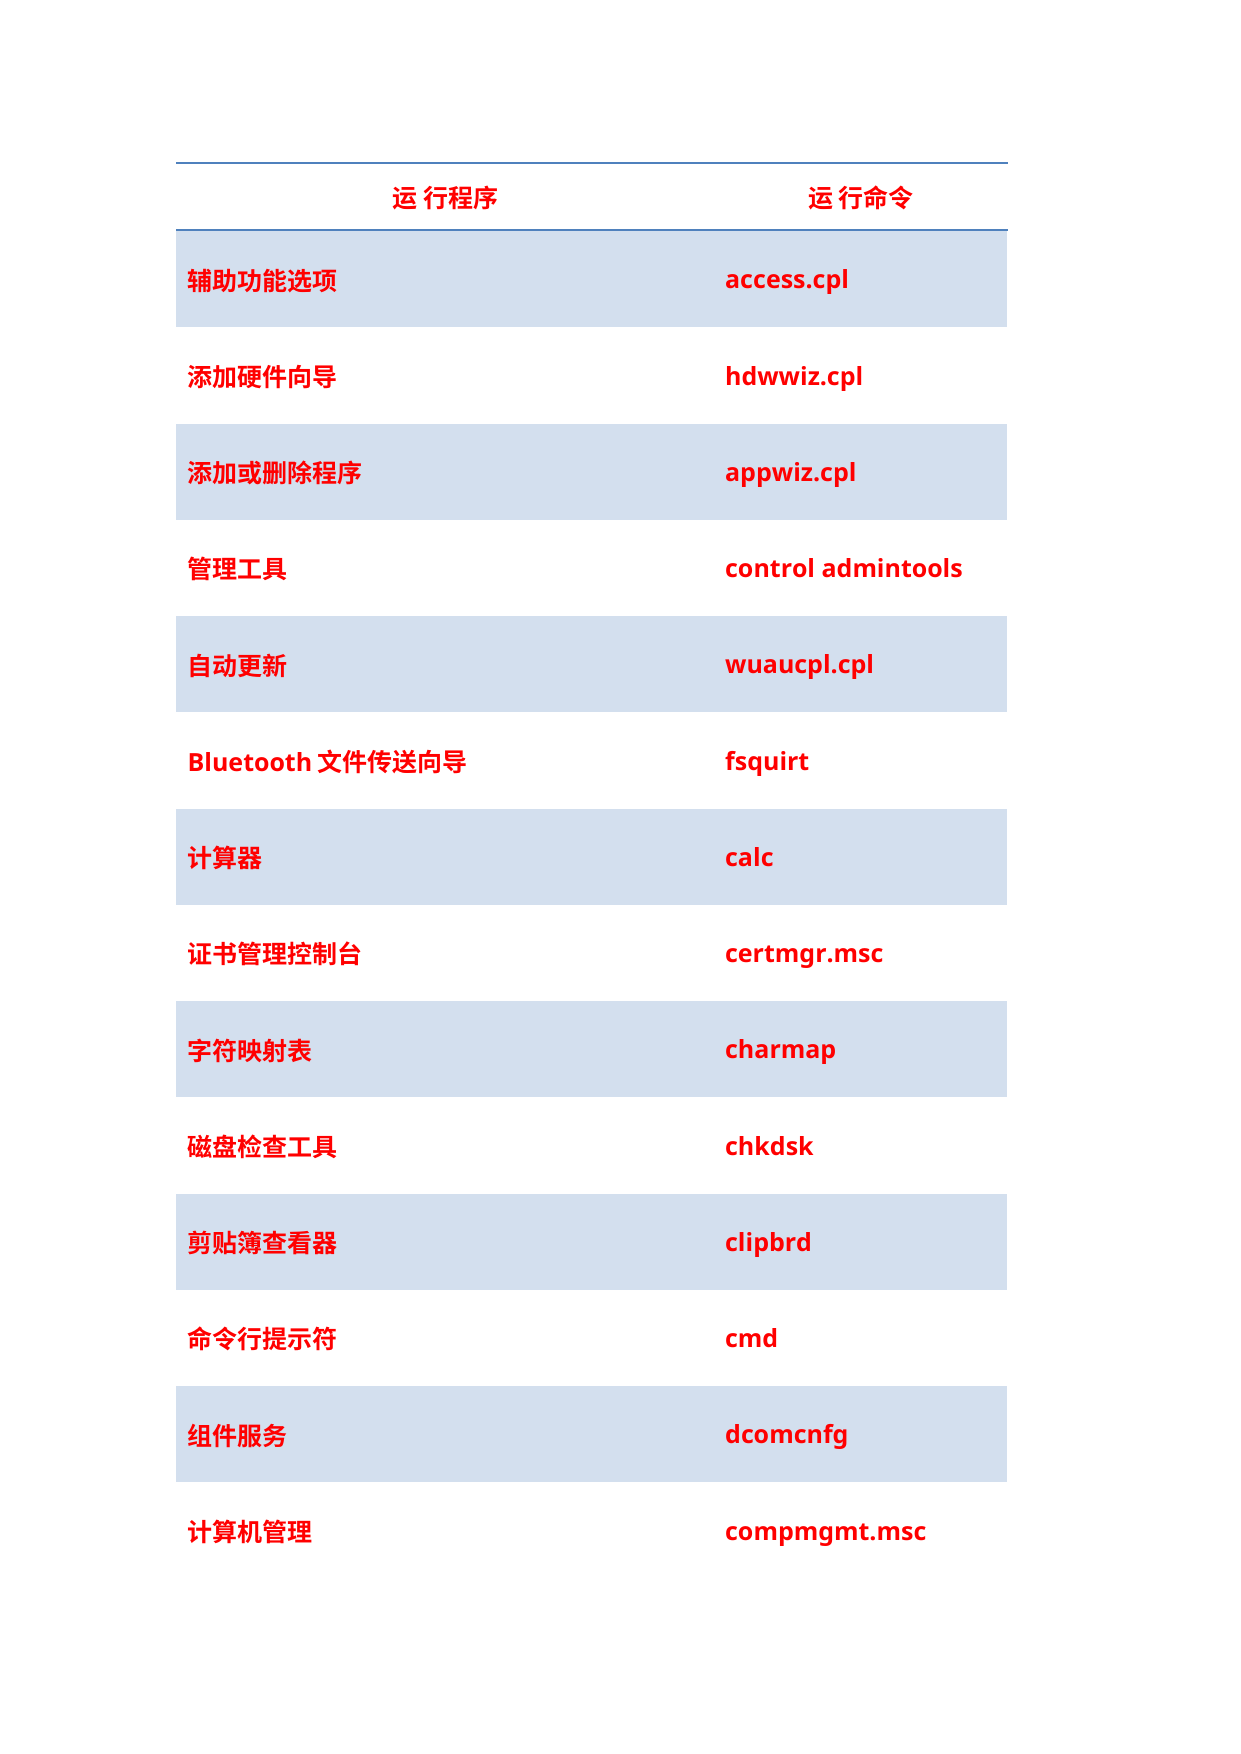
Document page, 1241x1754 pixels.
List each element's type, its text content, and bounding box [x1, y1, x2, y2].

table_cell cmd [714, 1290, 1007, 1386]
table_cell access.cpl [714, 231, 1007, 327]
table_cell control admintools [714, 520, 1007, 616]
table_header 运 行命令 [714, 164, 1007, 229]
table_cell 磁盘检查工具 [176, 1098, 714, 1194]
table_cell charmap [714, 1001, 1007, 1097]
table_cell fsquirt [714, 713, 1007, 809]
table_cell 自动更新 [176, 616, 714, 712]
table_cell hdwwiz.cpl [714, 328, 1007, 424]
table_cell dcomcnfg [714, 1386, 1007, 1482]
table_cell certmgr.msc [714, 905, 1007, 1001]
table_cell clipbrd [714, 1194, 1007, 1290]
table_header 运 行程序 [176, 164, 714, 229]
table_cell 证书管理控制台 [176, 905, 714, 1001]
table_cell 字符映射表 [176, 1001, 714, 1097]
table_cell 计算机管理 [176, 1483, 714, 1579]
table_cell appwiz.cpl [714, 424, 1007, 520]
table_cell 组件服务 [176, 1386, 714, 1482]
table_cell 添加或删除程序 [176, 424, 714, 520]
table_cell 管理工具 [176, 520, 714, 616]
table_cell wuaucpl.cpl [714, 616, 1007, 712]
table_cell compmgmt.msc [714, 1483, 1007, 1579]
table_cell Bluetooth文件传送向导 [176, 713, 714, 809]
table_cell chkdsk [714, 1098, 1007, 1194]
table_cell 剪贴簿查看器 [176, 1194, 714, 1290]
table_cell 添加硬件向导 [176, 328, 714, 424]
table_cell calc [714, 809, 1007, 905]
table_cell 计算器 [176, 809, 714, 905]
table_cell 辅助功能选项 [176, 231, 714, 327]
table_cell 命令行提示符 [176, 1290, 714, 1386]
